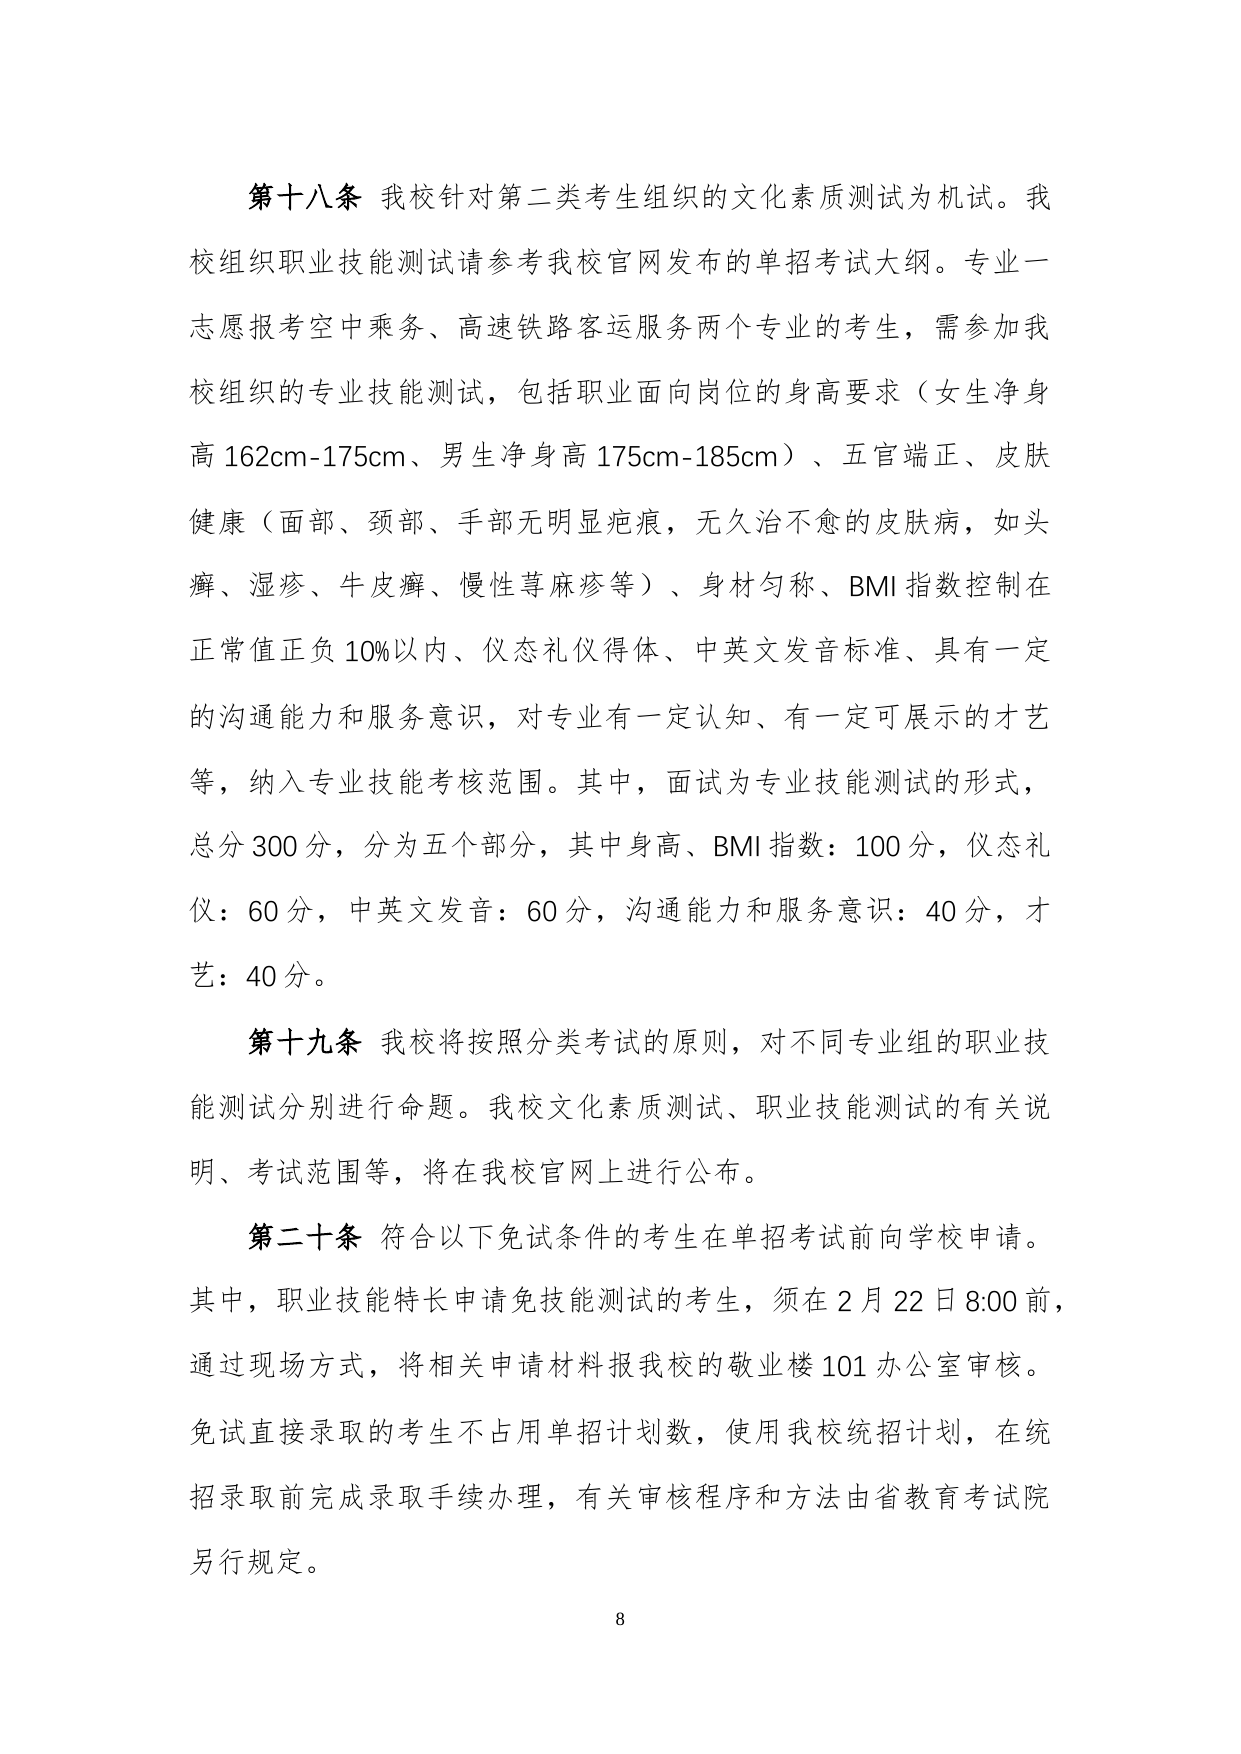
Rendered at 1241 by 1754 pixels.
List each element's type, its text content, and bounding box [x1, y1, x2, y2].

list 第二十条 符合以下免试条件的考生在单招考试前向学校申请。其中，职业技能特长申请免技能测试的考生，须在2月22日8:00前，通过现场方式，将相关申请材料报我校的敬业楼101办公室审核。免试直接录取的考生不占用单招计划数，使用我校统招计划，在统招录取前完成录取手续办理，有关审核程序和方法由省教育考试院另行规定。 [187, 1202, 1053, 1592]
text 第十九条 我校将按照分类考试的原则，对不同专业组的职业技能测试分别进行命题。我校文化素质测试、职业技能测试的有关说明、考试范围等，将在我校官网上进行公布。 [187, 1007, 1053, 1202]
text 第十八条 我校针对第二类考生组织的文化素质测试为机试。我校组织职业技能测试请参考我校官网发布的单招考试大纲。专业一志愿报考空中乘务、高速铁路客运服务两个专业的考生，需参加我校组织的专业技能测试，包括职业面向岗位的身高要求（女生净身高162cm-175cm、男生净身高175cm-185cm）、五官端正、皮肤健康（面部、颈部、手部无明显疤痕，无久治不愈的皮肤病，如头癣、湿疹、牛皮癣、慢性荨麻疹等）、身材匀称、BMI指数控制在正常值正负10%以内、仪态礼仪得体、中英文发音标准、具有一定的沟通能力和服务意识，对专业有一定认知、有一定可展示的才艺等，纳入专业技能考核范围。其中，面试为专业技能测试的形式，总分300分，分为五个部分，其中身高、BMI指数：100分，仪态礼仪：60分，中英文发音：60分，沟通能力和服务意识：40分，才艺：40分。 [187, 162, 1053, 1007]
